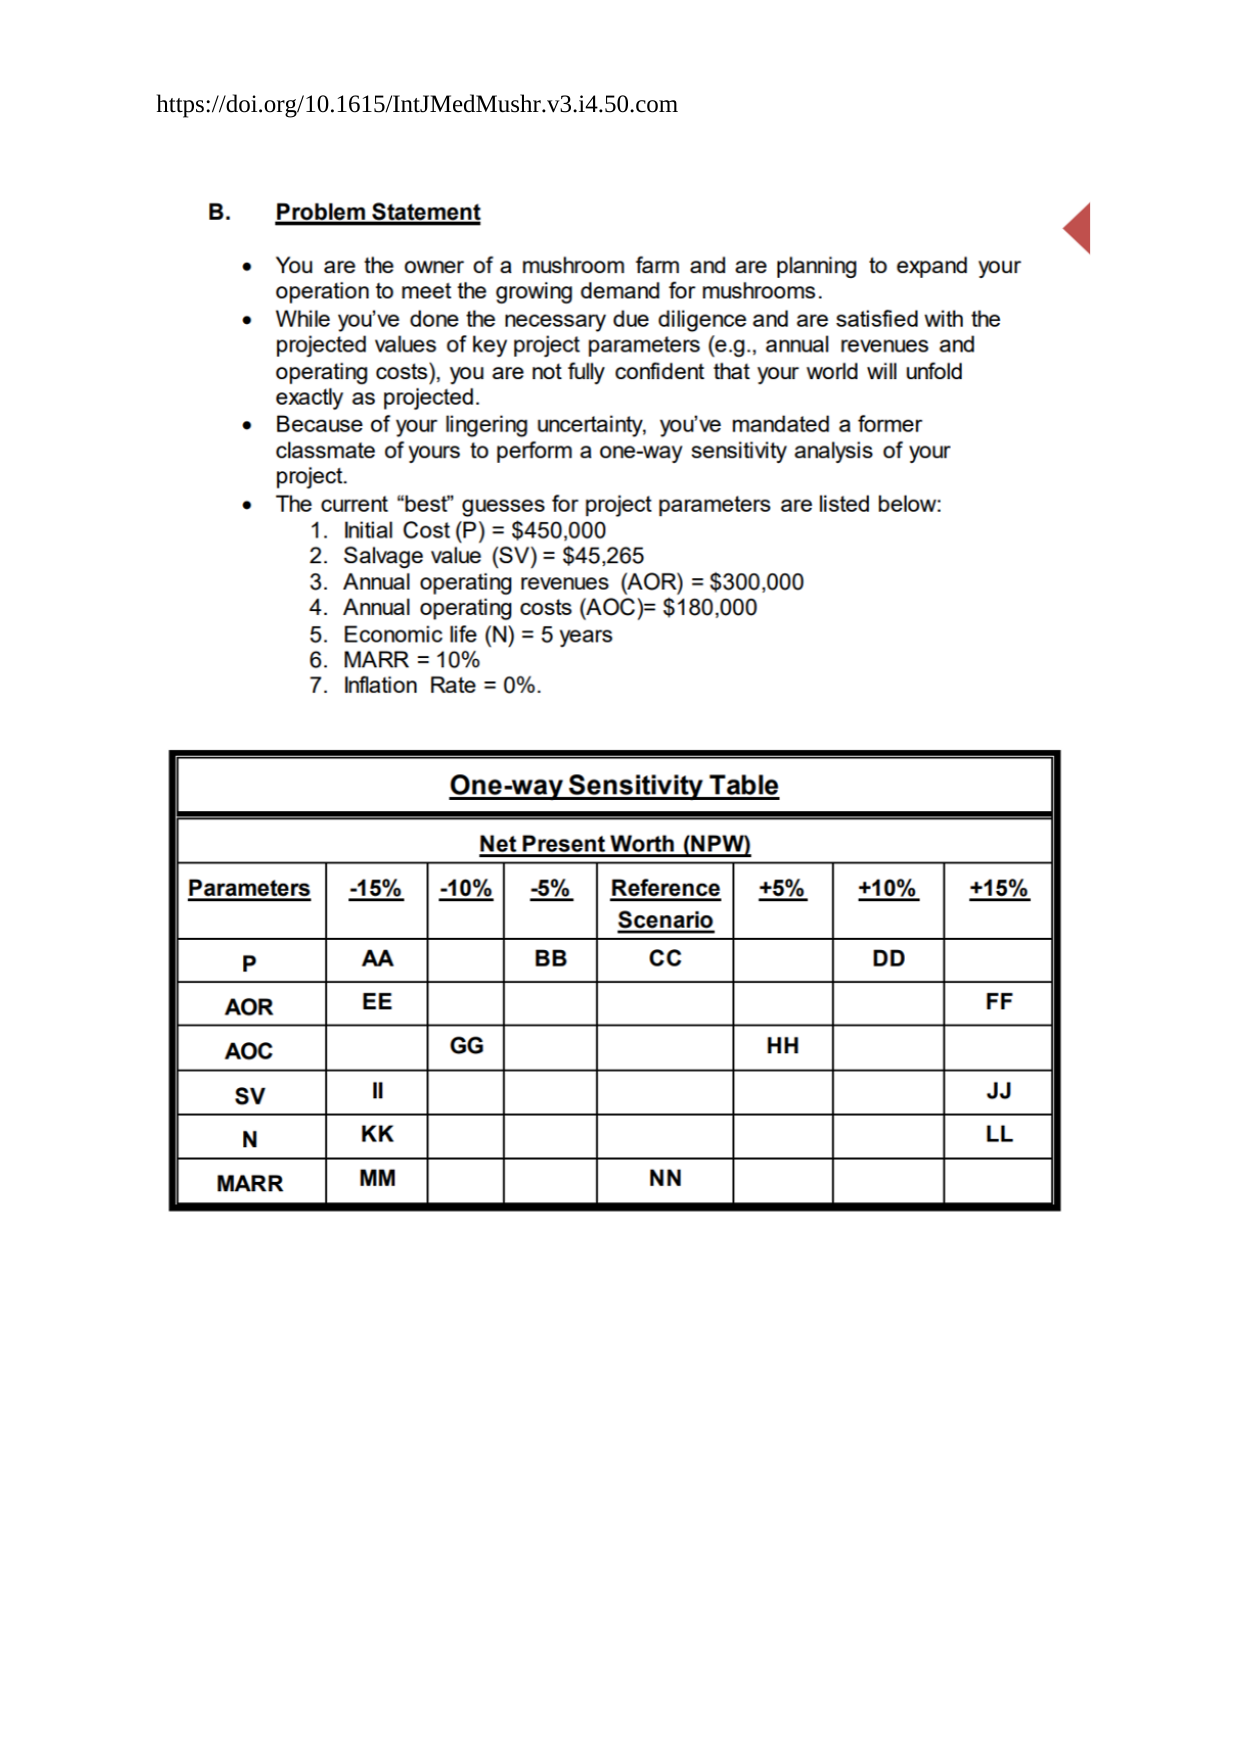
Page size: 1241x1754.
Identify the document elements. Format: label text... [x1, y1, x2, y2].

picture [150, 183, 1091, 1229]
text https://doi.org/10.1615/IntJMedMushr.v3.i4.50.com [150, 89, 1090, 117]
